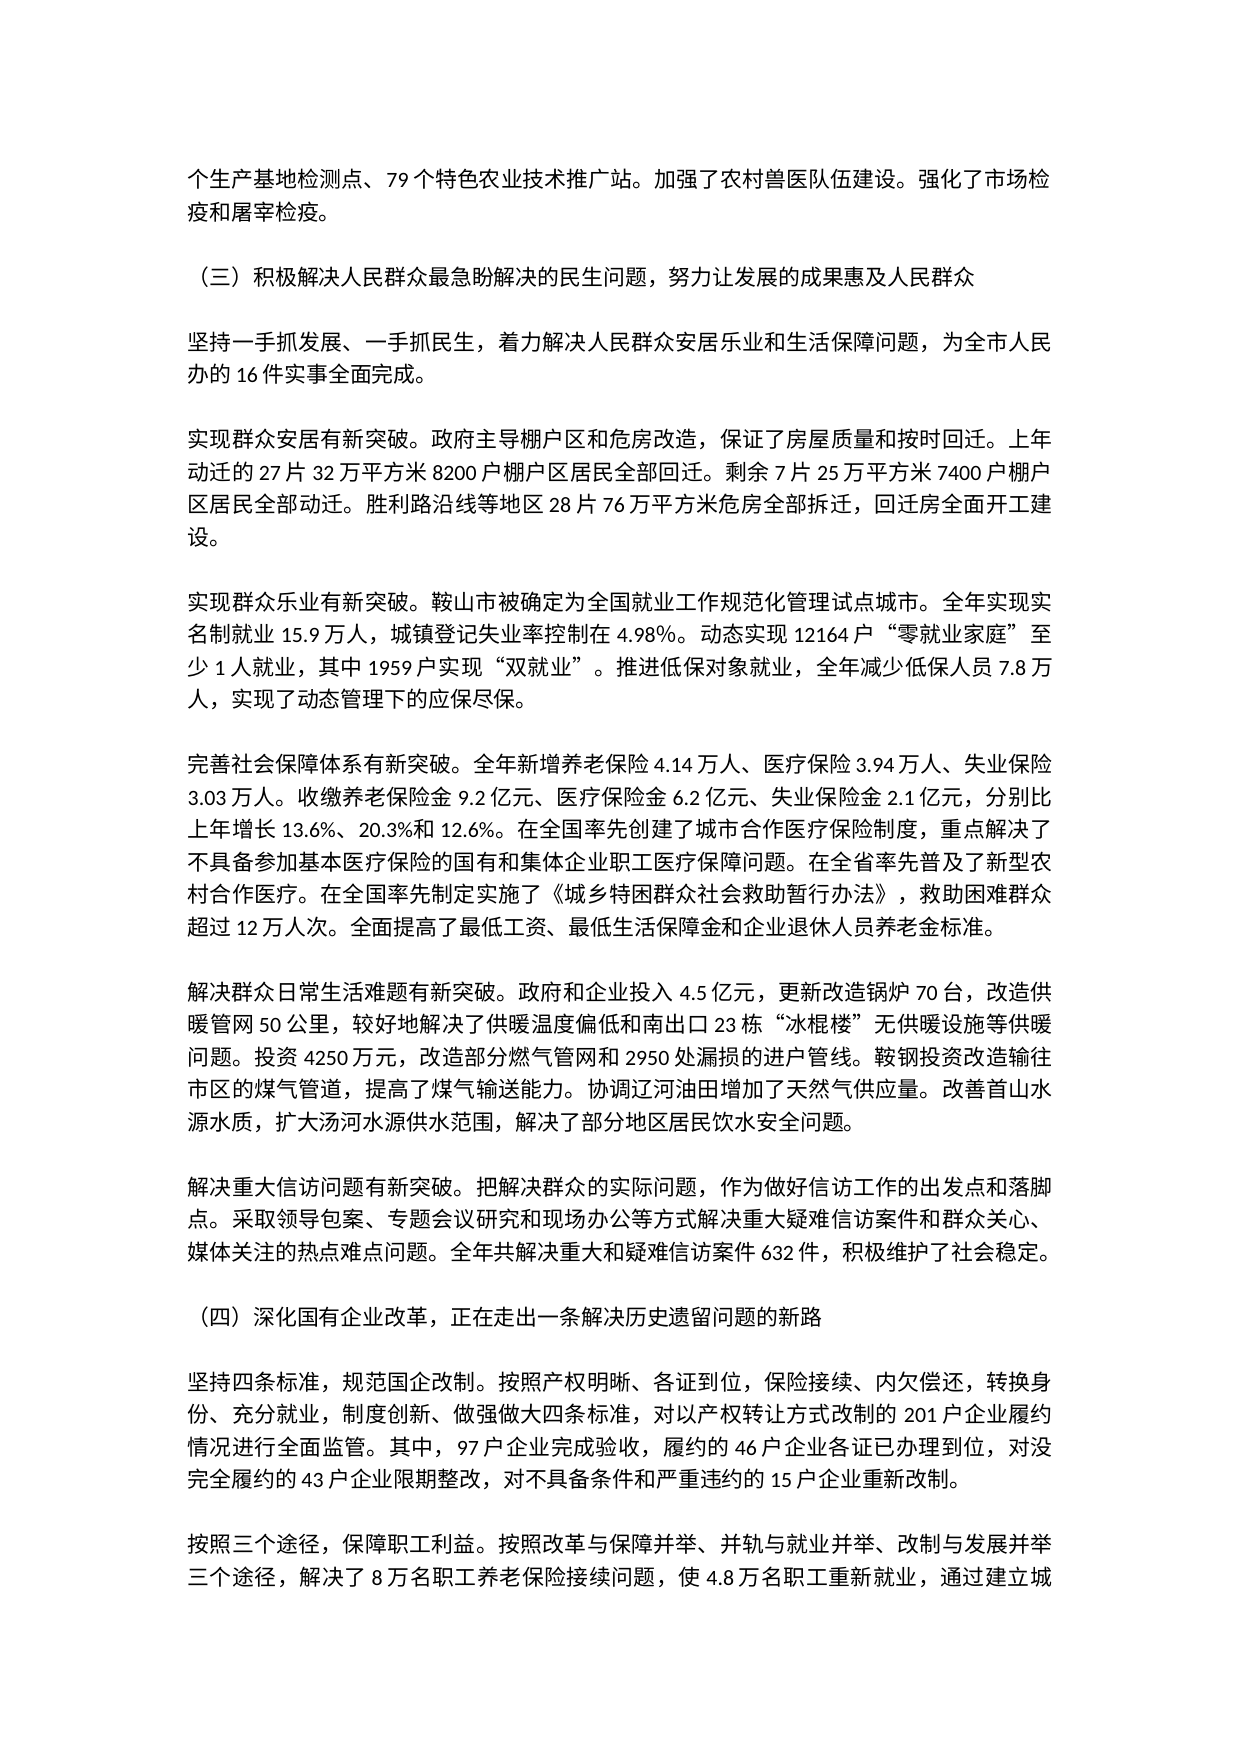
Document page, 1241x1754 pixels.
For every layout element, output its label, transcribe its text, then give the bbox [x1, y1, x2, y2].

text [187, 162, 1053, 227]
text 坚持一手抓发展、一手抓民生，着力解决人民群众安居乐业和生活保障问题，为全市人民办的16件实事全面完成。 [187, 324, 1053, 389]
text （四）深化国有企业改革，正在走出一条解决历史遗留问题的新路 [187, 1299, 1053, 1332]
text 解决重大信访问题有新突破。把解决群众的实际问题，作为做好信访工作的出发点和落脚点。采取领导包案、专题会议研究和现场办公等方式解决重大疑难信访案件和群众关心、媒体关注的热点难点问题。全年共解决重大和疑难信访案件632件，积极维护了社会稳定。 [187, 1169, 1053, 1267]
text 实现群众乐业有新突破。鞍山市被确定为全国就业工作规范化管理试点城市。全年实现实名制就业15.9万人，城镇登记失业率控制在4.98％。动态实现12164户“零就业家庭”至少1人就业，其中1959户实现“双就业”。推进低保对象就业，全年减少低保人员7.8万人，实现了动态管理下的应保尽保。 [187, 584, 1053, 714]
text 解决群众日常生活难题有新突破。政府和企业投入4.5亿元，更新改造锅炉70台，改造供暖管网50公里，较好地解决了供暖温度偏低和南出口23栋“冰棍楼”无供暖设施等供暖问题。投资4250万元，改造部分燃气管网和2950处漏损的进户管线。鞍钢投资改造输往市区的煤气管道，提高了煤气输送能力。协调辽河油田增加了天然气供应量。改善首山水源水质，扩大汤河水源供水范围，解决了部分地区居民饮水安全问题。 [187, 974, 1053, 1137]
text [187, 1527, 1053, 1592]
text 坚持四条标准，规范国企改制。按照产权明晰、各证到位，保险接续、内欠偿还，转换身份、充分就业，制度创新、做强做大四条标准，对以产权转让方式改制的201户企业履约情况进行全面监管。其中，97户企业完成验收，履约的46户企业各证已办理到位，对没完全履约的43户企业限期整改，对不具备条件和严重违约的15户企业重新改制。 [187, 1364, 1053, 1494]
text 完善社会保障体系有新突破。全年新增养老保险4.14万人、医疗保险3.94万人、失业保险3.03万人。收缴养老保险金9.2亿元、医疗保险金6.2亿元、失业保险金2.1亿元，分别比上年增长13.6%、20.3%和12.6%。在全国率先创建了城市合作医疗保险制度，重点解决了不具备参加基本医疗保险的国有和集体企业职工医疗保障问题。在全省率先普及了新型农村合作医疗。在全国率先制定实施了《城乡特困群众社会救助暂行办法》，救助困难群众超过12万人次。全面提高了最低工资、最低生活保障金和企业退休人员养老金标准。 [187, 747, 1053, 942]
text （三）积极解决人民群众最急盼解决的民生问题，努力让发展的成果惠及人民群众 [187, 259, 1053, 292]
text 实现群众安居有新突破。政府主导棚户区和危房改造，保证了房屋质量和按时回迁。上年动迁的27片32万平方米8200户棚户区居民全部回迁。剩余7片25万平方米7400户棚户区居民全部动迁。胜利路沿线等地区28片76万平方米危房全部拆迁，回迁房全面开工建设。 [187, 422, 1053, 552]
